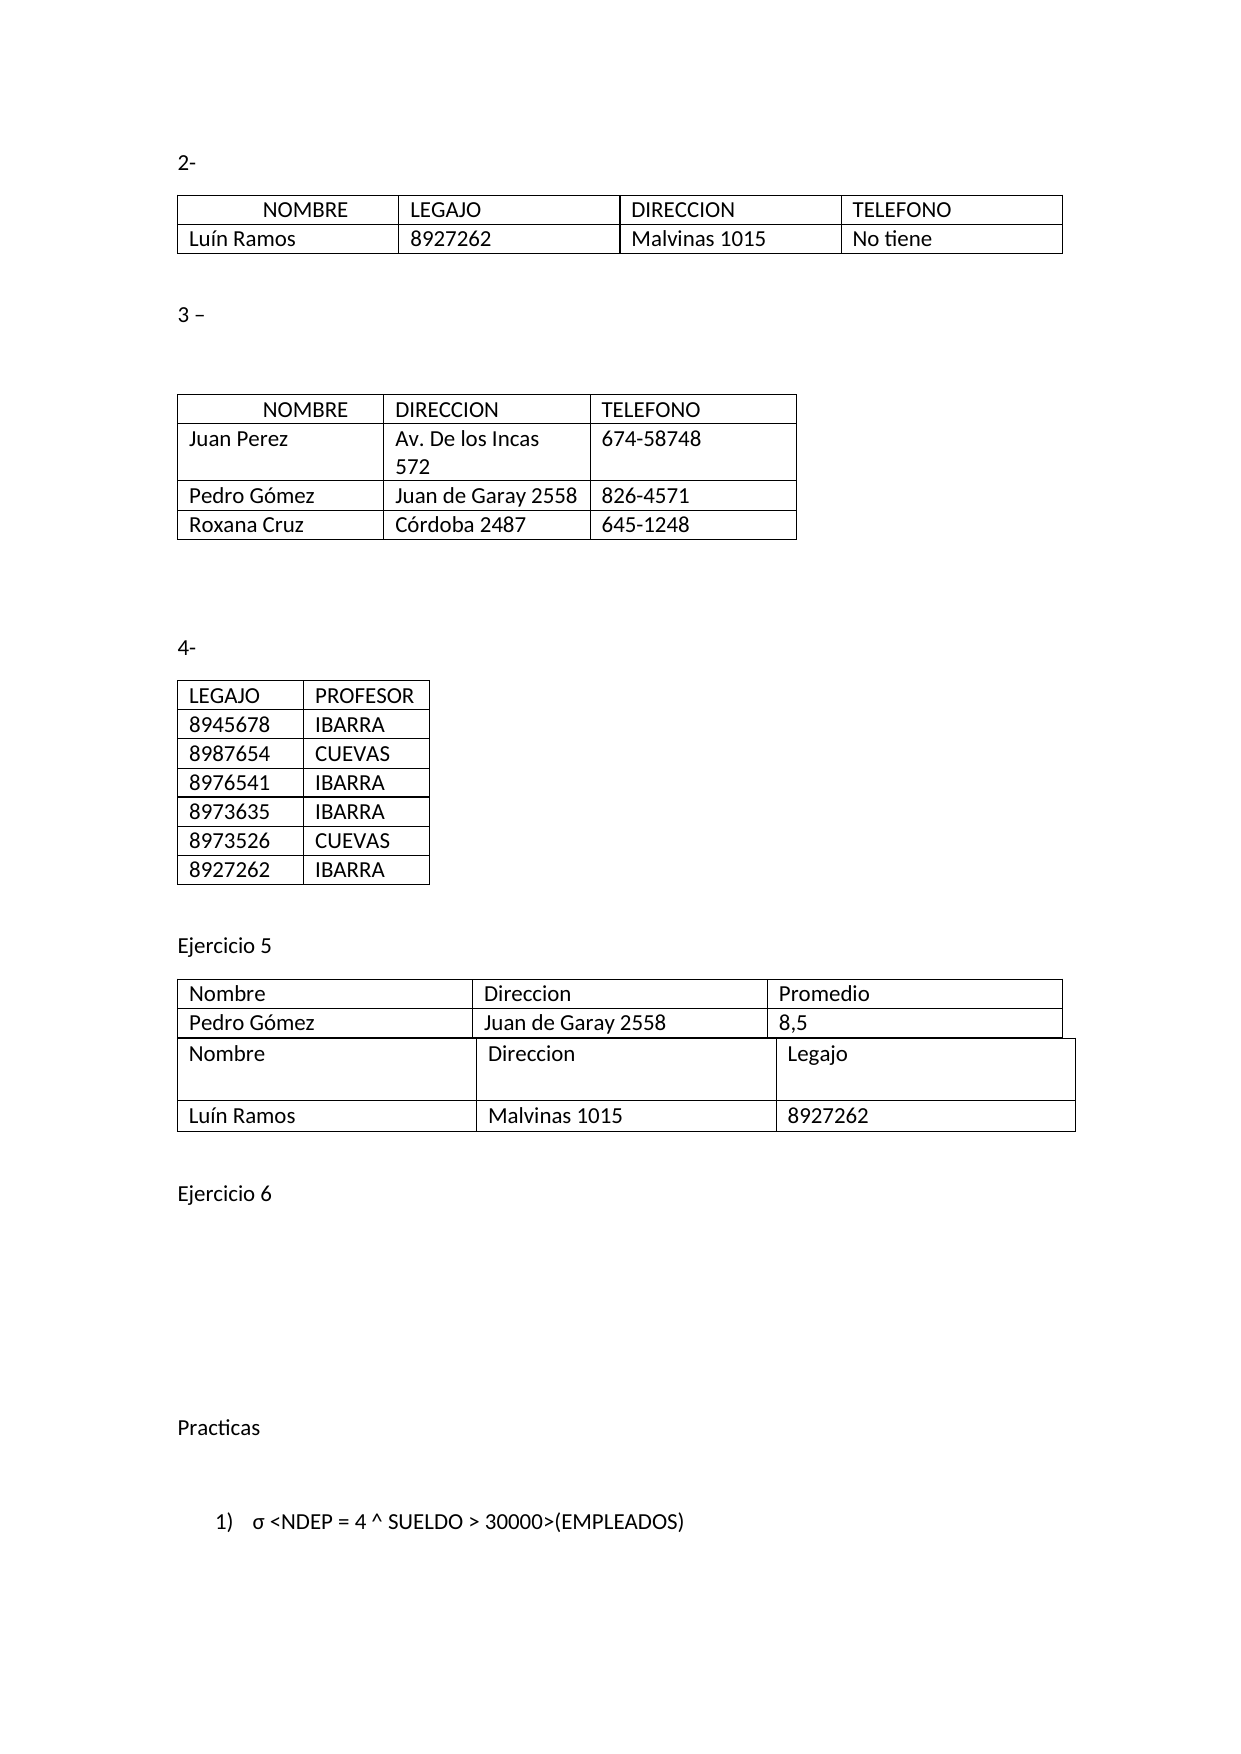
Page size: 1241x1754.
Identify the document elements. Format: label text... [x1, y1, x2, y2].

table_cell Córdoba 2487 [384, 511, 590, 538]
table_header Direccion [477, 1039, 776, 1100]
table_cell 8973526 [178, 827, 303, 854]
table_header Legajo [777, 1039, 1075, 1100]
table_cell 826-4571 [591, 481, 796, 509]
table_cell Pedro Gómez [178, 481, 383, 509]
table_header NOMBRE [178, 395, 383, 423]
table_cell Juan Perez [178, 424, 383, 480]
table_cell No tiene [842, 225, 1062, 253]
table_cell 674-58748 [591, 424, 796, 480]
table_header NOMBRE [178, 196, 398, 223]
table_header TELEFONO [842, 196, 1062, 223]
table_cell Av. De los Incas 572 [384, 424, 590, 480]
table_header PROFESOR [304, 681, 429, 709]
table_cell CUEVAS [304, 827, 429, 854]
table_header TELEFONO [591, 395, 796, 423]
table_cell IBARRA [304, 769, 429, 796]
table_header DIRECCION [384, 395, 590, 423]
table_cell 8927262 [777, 1101, 1075, 1131]
text 3 – [177, 301, 1063, 328]
table_cell 8987654 [178, 739, 303, 767]
table_cell Luín Ramos [178, 225, 398, 253]
table_cell Pedro Gómez [178, 1009, 472, 1037]
text 4- [177, 633, 1063, 661]
table_cell 8927262 [178, 856, 303, 884]
table_cell 8976541 [178, 769, 303, 796]
table_header Direccion [473, 980, 767, 1007]
table_header Nombre [178, 1039, 476, 1100]
table_header LEGAJO [178, 681, 303, 709]
table_header Promedio [768, 980, 1062, 1007]
table_cell IBARRA [304, 710, 429, 738]
table_cell IBARRA [304, 856, 429, 884]
table_cell IBARRA [304, 798, 429, 826]
table_header Nombre [178, 980, 472, 1007]
table_cell Malvinas 1015 [621, 225, 841, 253]
table_header DIRECCION [621, 196, 841, 223]
table_cell 8927262 [399, 225, 619, 253]
table_cell 8,5 [768, 1009, 1062, 1037]
text Ejercicio 5 [177, 932, 1063, 959]
table_cell Juan de Garay 2558 [473, 1009, 767, 1037]
table_cell CUEVAS [304, 739, 429, 767]
table_cell Malvinas 1015 [477, 1101, 776, 1131]
table_cell 8973635 [178, 798, 303, 826]
table_cell Roxana Cruz [178, 511, 383, 538]
table_cell Juan de Garay 2558 [384, 481, 590, 509]
list σ <NDEP = 4 ^ SUELDO > 30000>(EMPLEADOS) [215, 1507, 1063, 1535]
text 2- [177, 148, 1063, 176]
table_header LEGAJO [399, 196, 619, 223]
text Ejercicio 6 [177, 1179, 1063, 1207]
text Practicas [177, 1413, 1063, 1441]
table_cell 645-1248 [591, 511, 796, 538]
table_cell Luín Ramos [178, 1101, 476, 1131]
table_cell 8945678 [178, 710, 303, 738]
